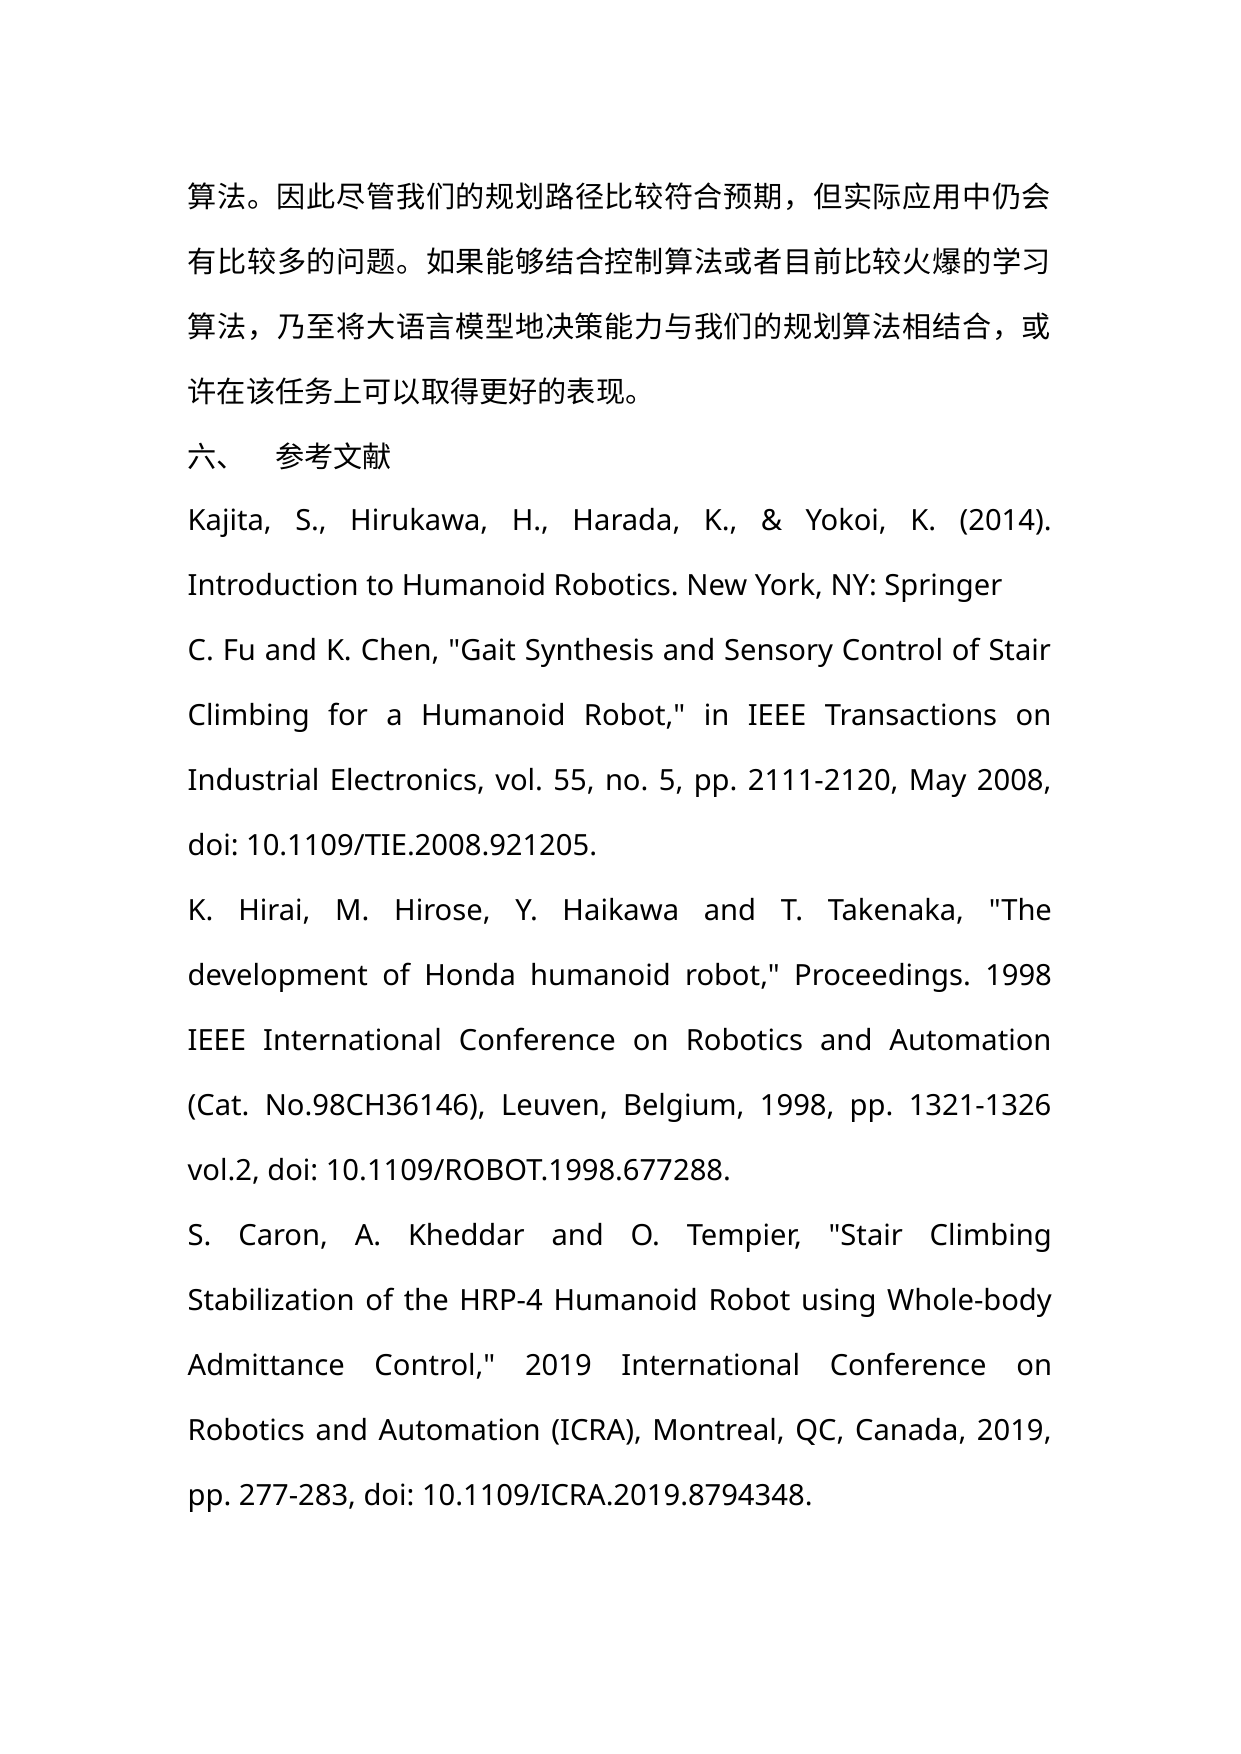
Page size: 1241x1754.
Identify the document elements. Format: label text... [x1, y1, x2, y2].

text Kajita, S., Hirukawa, H., Harada, K., & Yokoi, K. (2014). Introduction to Humanoid Robotics. New York, NY: Springer [187, 487, 1053, 617]
text K. Hirai, M. Hirose, Y. Haikawa and T. Takenaka, "The development of Honda humanoid robot," Proceedings. 1998 IEEE International Conference on Robotics and Automation (Cat. No.98CH36146), Leuven, Belgium, 1998, pp. 1321-1326 vol.2, doi: 10.1109/ROBOT.1998.677288. [187, 877, 1053, 1202]
list 参考文献 [187, 422, 1053, 487]
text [187, 162, 1053, 422]
text C. Fu and K. Chen, "Gait Synthesis and Sensory Control of Stair Climbing for a Humanoid Robot," in IEEE Transactions on Industrial Electronics, vol. 55, no. 5, pp. 2111-2120, May 2008, doi: 10.1109/TIE.2008.921205. [187, 617, 1053, 877]
text S. Caron, A. Kheddar and O. Tempier, "Stair Climbing Stabilization of the HRP-4 Humanoid Robot using Whole-body Admittance Control," 2019 International Conference on Robotics and Automation (ICRA), Montreal, QC, Canada, 2019, pp. 277-283, doi: 10.1109/ICRA.2019.8794348. [187, 1202, 1053, 1527]
